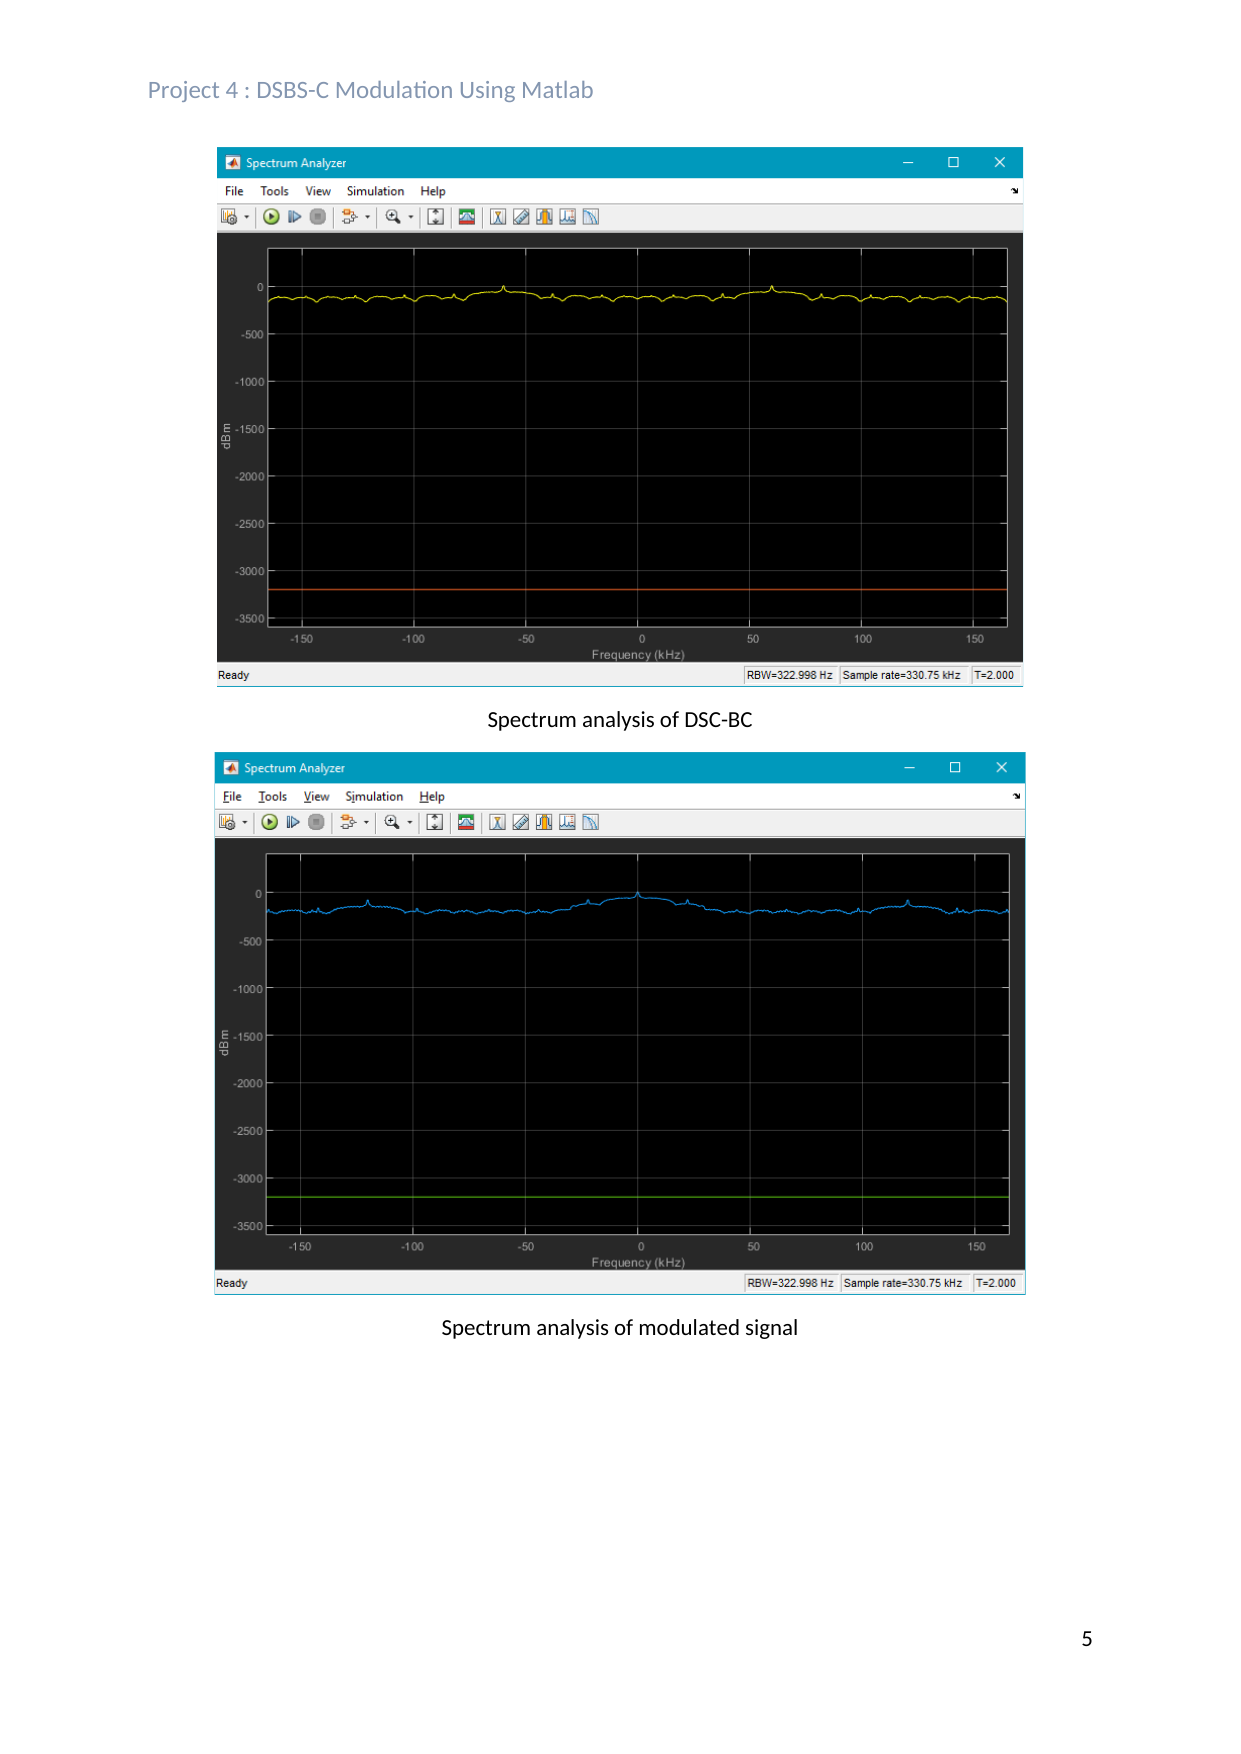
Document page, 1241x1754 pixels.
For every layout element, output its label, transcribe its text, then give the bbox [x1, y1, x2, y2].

picture [313, 764, 325, 772]
text Spectrum analysis of DSC-BC [148, 705, 1093, 733]
picture [256, 767, 266, 771]
text Spectrum analysis of modulated signal [148, 1313, 1093, 1341]
picture [303, 159, 311, 166]
picture [224, 760, 239, 775]
picture [217, 179, 1024, 687]
picture [314, 159, 326, 167]
picture [226, 155, 240, 169]
picture [214, 784, 1026, 1295]
